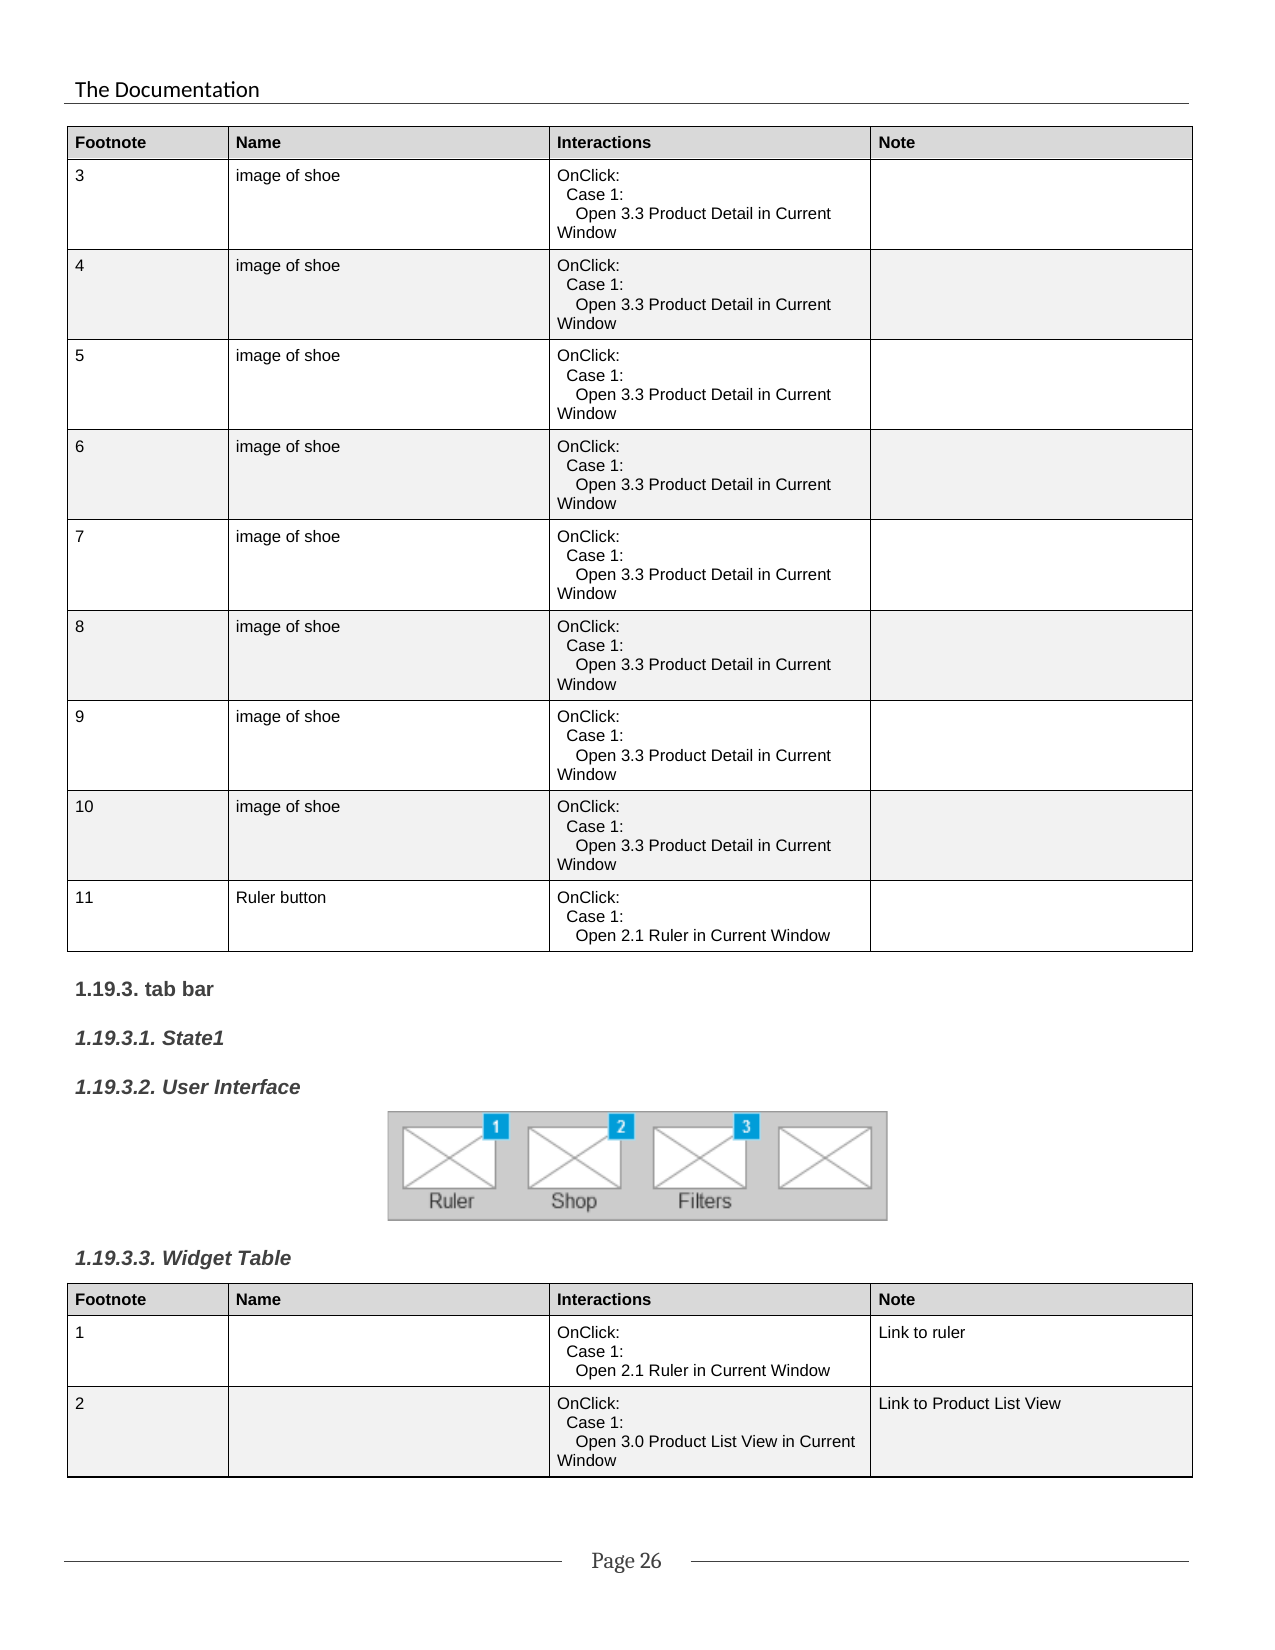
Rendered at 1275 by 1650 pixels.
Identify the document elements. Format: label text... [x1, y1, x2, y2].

table_cell image of shoe [229, 701, 549, 790]
table_header Name [229, 1284, 549, 1315]
table_cell [871, 430, 1192, 519]
table_cell [229, 1316, 549, 1386]
table_header Note [871, 1284, 1192, 1315]
table_cell Ruler button [229, 881, 549, 951]
table_cell image of shoe [229, 340, 549, 429]
table_cell image of shoe [229, 250, 549, 339]
table_cell 5 [68, 340, 228, 429]
table_cell [871, 701, 1192, 790]
table_cell OnClick: Case 1: Open 3.3 Product Detail in Current Window [550, 701, 870, 790]
table_cell OnClick: Case 1: Open 2.1 Ruler in Current Window [550, 1316, 870, 1386]
table_header Note [871, 127, 1192, 158]
table_cell OnClick: Case 1: Open 3.3 Product Detail in Current Window [550, 340, 870, 429]
table_cell [229, 1387, 549, 1476]
table_cell 8 [68, 611, 228, 700]
table_header Footnote [68, 1284, 228, 1315]
table_cell image of shoe [229, 611, 549, 700]
table_cell OnClick: Case 1: Open 3.3 Product Detail in Current Window [550, 430, 870, 519]
table_cell OnClick: Case 1: Open 2.1 Ruler in Current Window [550, 881, 870, 951]
table_cell 4 [68, 250, 228, 339]
table_cell image of shoe [229, 430, 549, 519]
table_cell OnClick: Case 1: Open 3.0 Product List View in Current Window [550, 1387, 870, 1476]
table_header Name [229, 127, 549, 158]
subtitle Widget Table [75, 1246, 1200, 1270]
table_cell 10 [68, 791, 228, 880]
subtitle State1 [75, 1026, 1200, 1050]
table_header Footnote [68, 127, 228, 158]
table_cell [871, 881, 1192, 951]
table_cell [871, 250, 1192, 339]
table_cell image of shoe [229, 160, 549, 249]
table_cell [871, 160, 1192, 249]
table_cell [871, 520, 1192, 609]
table_cell 6 [68, 430, 228, 519]
subtitle tab bar [75, 977, 1200, 1001]
table_cell OnClick: Case 1: Open 3.3 Product Detail in Current Window [550, 250, 870, 339]
table_cell 9 [68, 701, 228, 790]
table_cell Link to Product List View [871, 1387, 1192, 1476]
table_cell 7 [68, 520, 228, 609]
subtitle User Interface [75, 1075, 1200, 1099]
table_cell OnClick: Case 1: Open 3.3 Product Detail in Current Window [550, 160, 870, 249]
table_cell image of shoe [229, 520, 549, 609]
table_cell Link to ruler [871, 1316, 1192, 1386]
table_cell OnClick: Case 1: Open 3.3 Product Detail in Current Window [550, 791, 870, 880]
table_cell 11 [68, 881, 228, 951]
table_header Interactions [550, 127, 870, 158]
table_cell 1 [68, 1316, 228, 1386]
table_cell [871, 611, 1192, 700]
table_cell 2 [68, 1387, 228, 1476]
table_cell [871, 340, 1192, 429]
table_cell 3 [68, 160, 228, 249]
table_header Interactions [550, 1284, 870, 1315]
table_cell OnClick: Case 1: Open 3.3 Product Detail in Current Window [550, 520, 870, 609]
table_cell image of shoe [229, 791, 549, 880]
table_cell OnClick: Case 1: Open 3.3 Product Detail in Current Window [550, 611, 870, 700]
table_cell [871, 791, 1192, 880]
